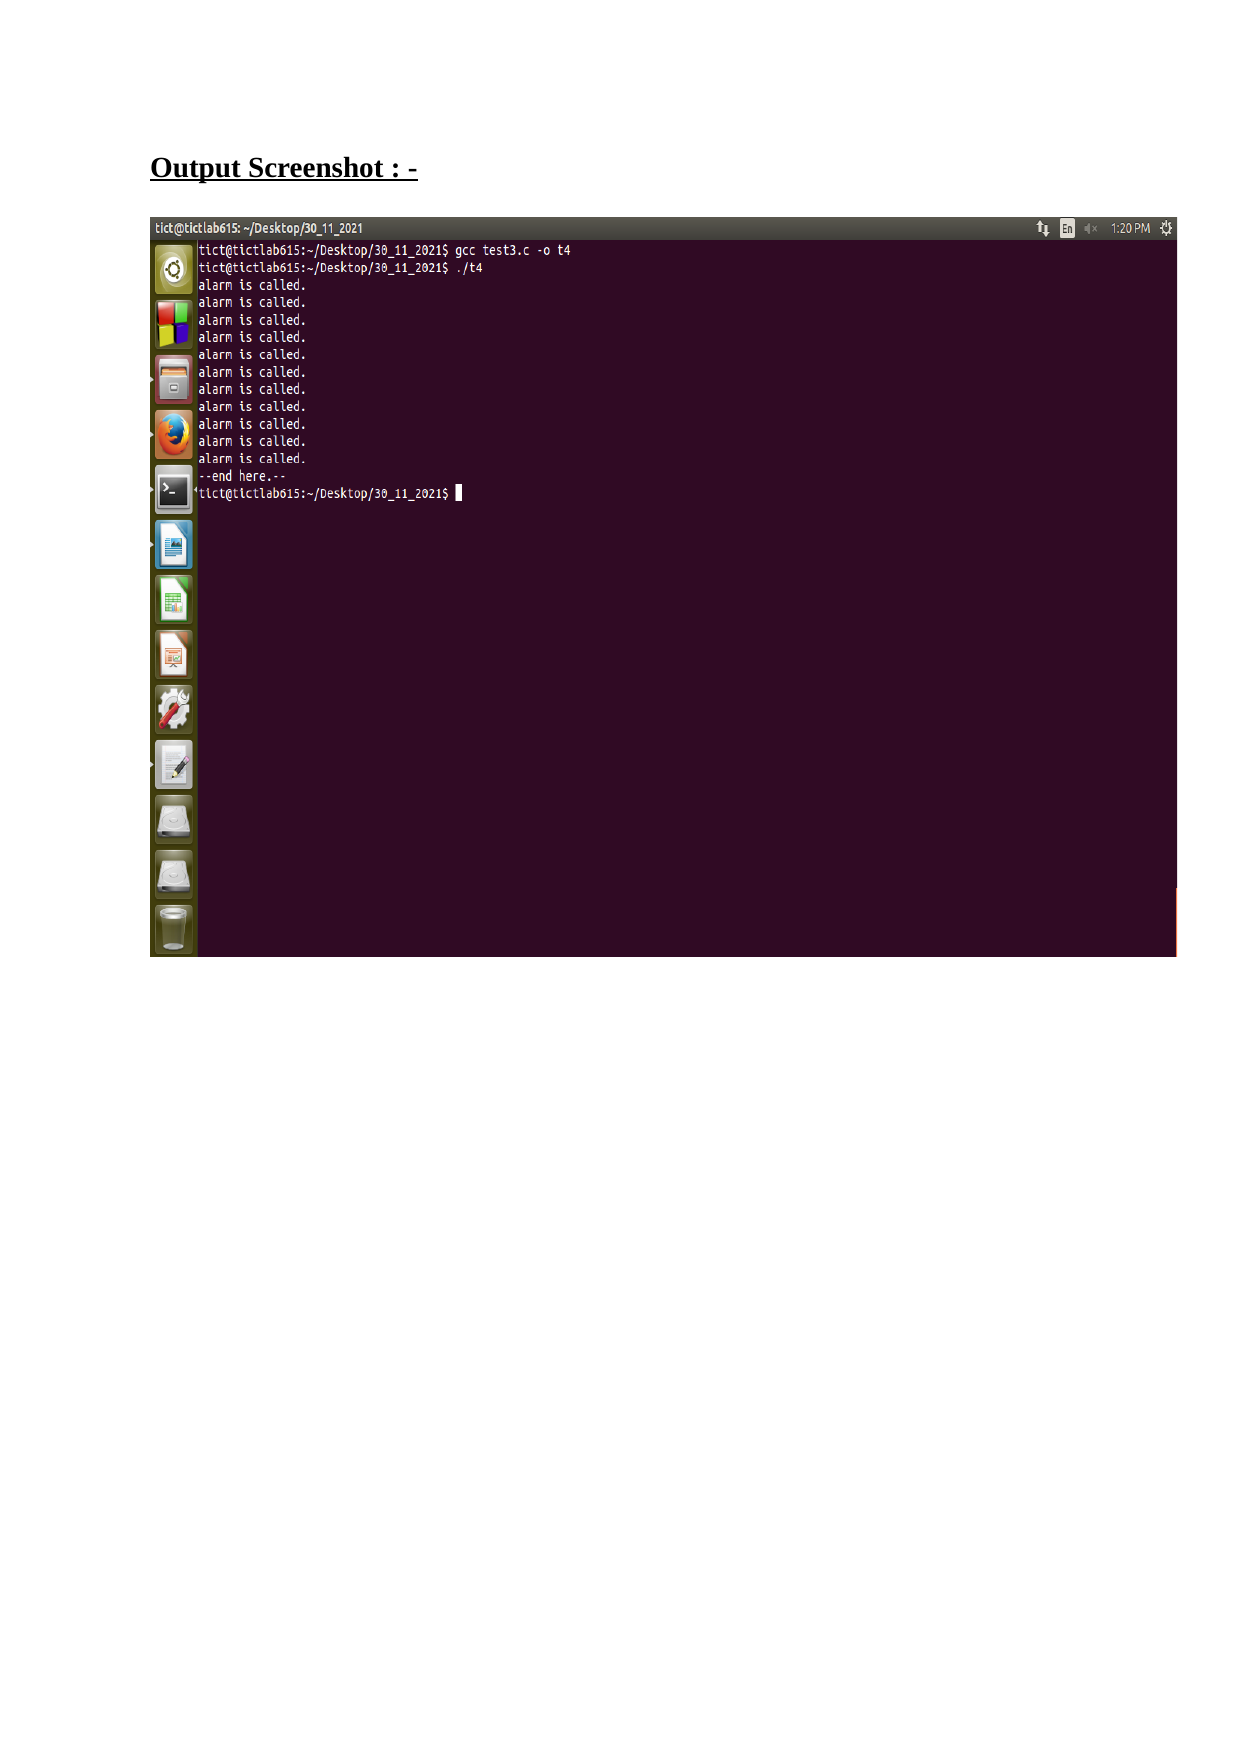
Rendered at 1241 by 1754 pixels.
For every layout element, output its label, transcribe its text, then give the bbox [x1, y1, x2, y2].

text Output Screenshot : - [150, 150, 1090, 183]
picture [150, 217, 1178, 957]
